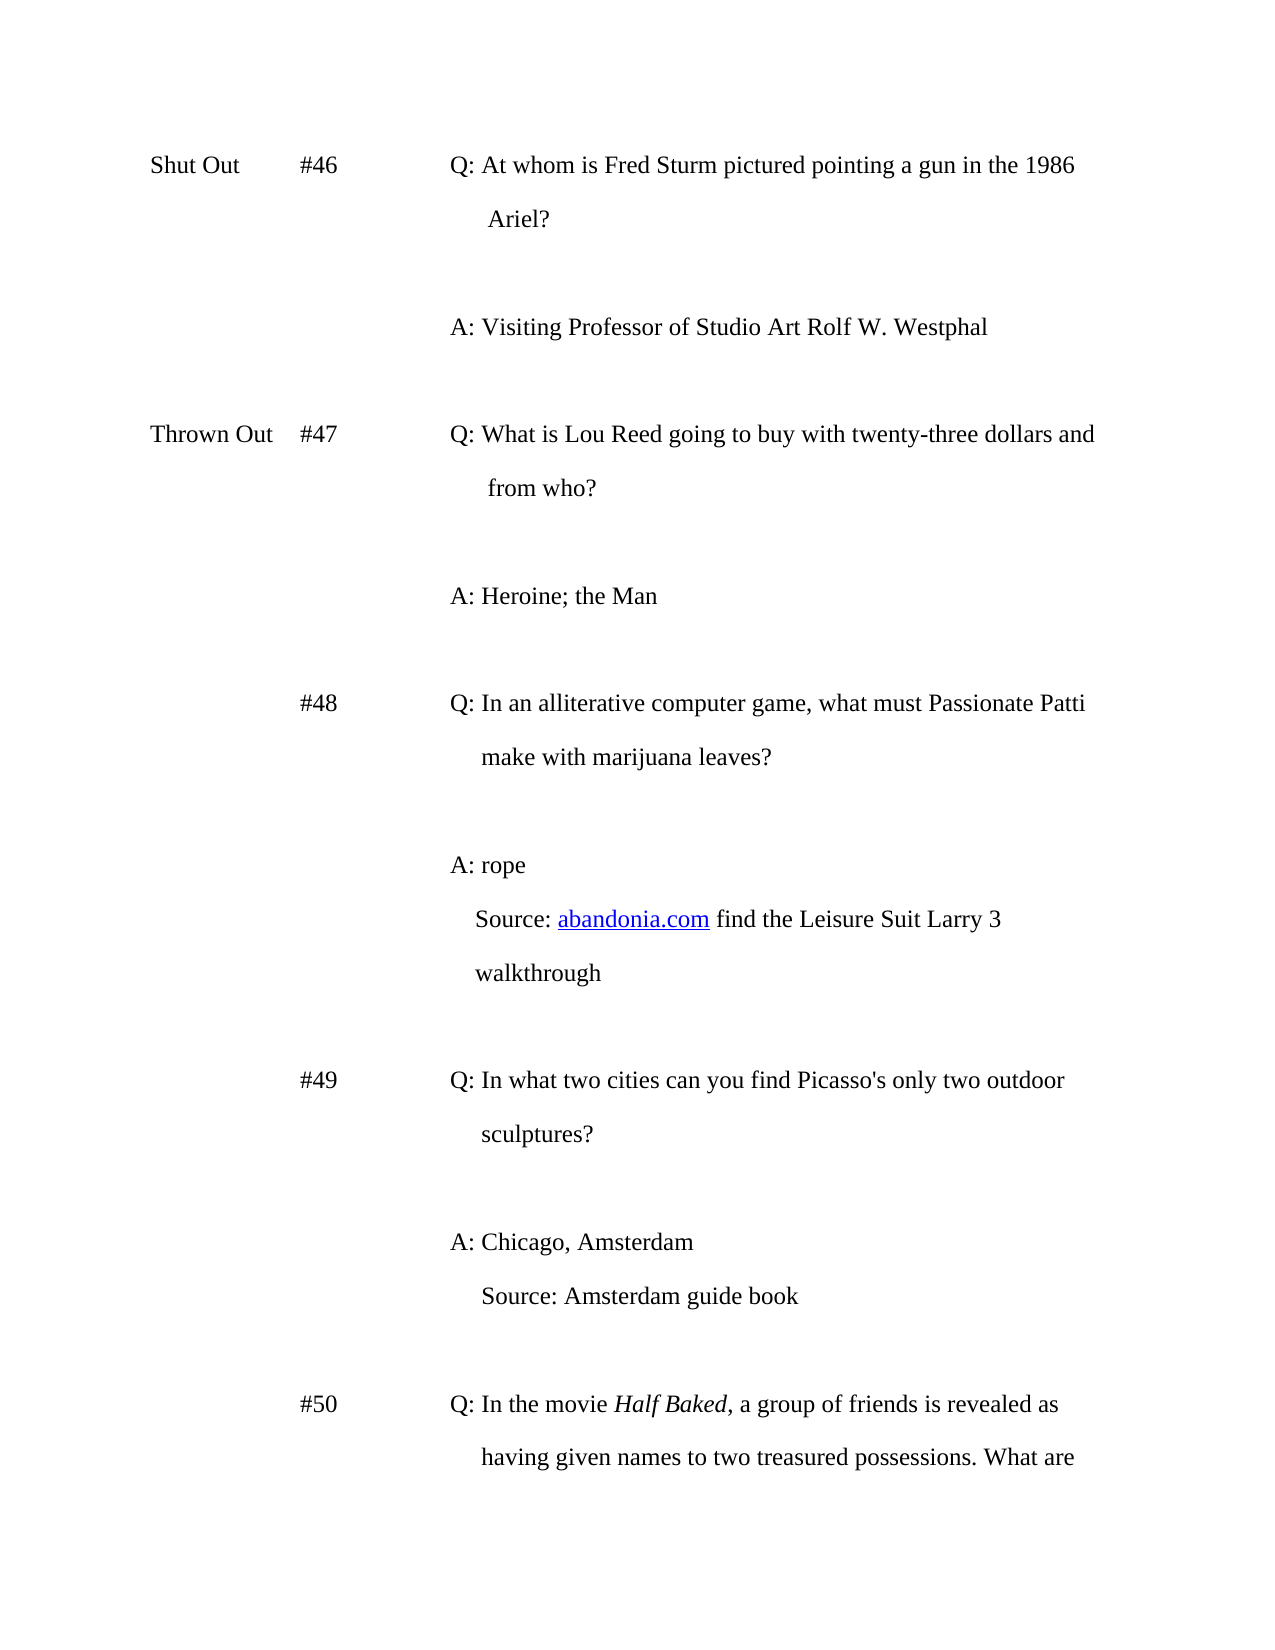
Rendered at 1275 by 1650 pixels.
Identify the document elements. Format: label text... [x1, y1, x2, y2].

text Source: abandonia.com find the Leisure Suit Larry 3 [150, 904, 1125, 933]
text make with marijuana leaves? [150, 742, 1125, 771]
text A: Visiting Professor of Studio Art Rolf W. Westphal [150, 312, 1125, 340]
text having given names to two treasured possessions. What are [150, 1442, 1125, 1471]
text #50 Q: In the movie Half Baked, a group of friends is revealed as [150, 1389, 1125, 1417]
text Ariel? [150, 204, 1125, 233]
text Shut Out #46 Q: At whom is Fred Sturm pictured pointing a gun in the 1986 [150, 150, 1125, 179]
text walkthrough [150, 958, 1125, 987]
text from who? [150, 473, 1125, 502]
text #49 Q: In what two cities can you find Picasso's only two outdoor [150, 1066, 1125, 1094]
text A: Chicago, Amsterdam [150, 1227, 1125, 1256]
text Source: Amsterdam guide book [150, 1281, 1125, 1310]
text A: rope [150, 850, 1125, 879]
text Thrown Out #47 Q: What is Lou Reed going to buy with twenty-three dollars and [150, 419, 1125, 448]
text sculptures? [150, 1119, 1125, 1148]
text #48 Q: In an alliterative computer game, what must Passionate Patti [150, 688, 1125, 717]
text A: Heroine; the Man [150, 581, 1125, 609]
